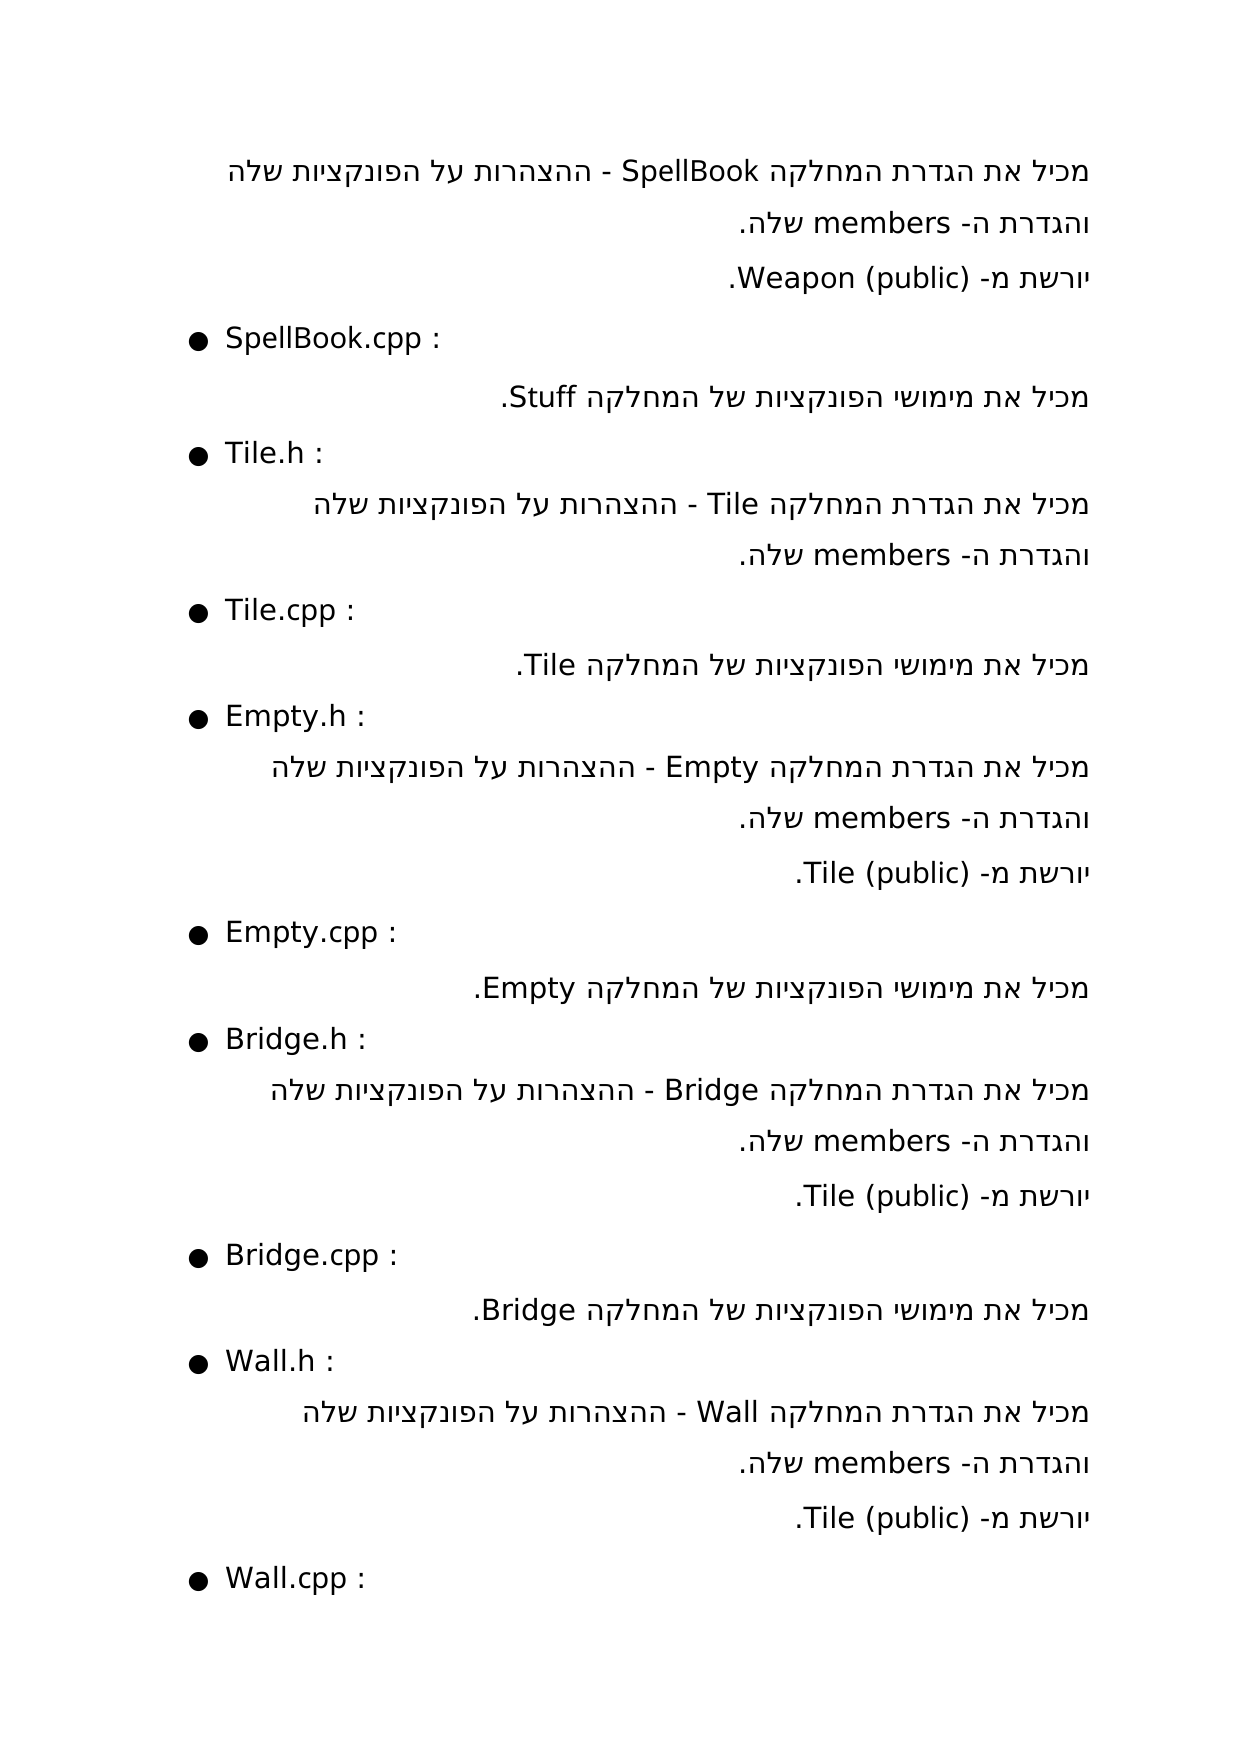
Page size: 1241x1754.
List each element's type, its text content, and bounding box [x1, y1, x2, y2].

text יורשת מ- Weapon (public). [225, 258, 1090, 297]
list Tile.cpp : [187, 589, 1090, 628]
list Bridge.h : [187, 1022, 1090, 1056]
text יורשת מ- Tile (public). [225, 1497, 1090, 1537]
text יורשת מ- Tile (public). [225, 852, 1090, 892]
text מכיל את הגדרת המחלקה Empty - ההצהרות על הפונקציות שלה והגדרת ה- members שלה. [225, 750, 1090, 835]
text מכיל את מימושי הפונקציות של המחלקה Tile. [225, 648, 1090, 682]
list Bridge.cpp : [187, 1234, 1090, 1274]
list SpellBook.cpp : [187, 317, 1090, 357]
list Empty.cpp : [187, 912, 1090, 951]
text מכיל את הגדרת המחלקה Tile - ההצהרות על הפונקציות שלה והגדרת ה- members שלה. [225, 487, 1090, 572]
text מכיל את הגדרת המחלקה SpellBook - ההצהרות על הפונקציות שלה והגדרת ה- members שלה. [225, 150, 1090, 241]
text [225, 377, 1090, 416]
list Wall.cpp : [187, 1557, 1090, 1597]
list Empty.h : [187, 699, 1090, 733]
text מכיל את הגדרת המחלקה Wall - ההצהרות על הפונקציות שלה והגדרת ה- members שלה. [225, 1396, 1090, 1481]
text מכיל את הגדרת המחלקה Bridge - ההצהרות על הפונקציות שלה והגדרת ה- members שלה. [225, 1073, 1090, 1158]
text מכיל את מימושי הפונקציות של המחלקה Empty. [225, 971, 1090, 1005]
list Wall.h : [187, 1345, 1090, 1379]
text יורשת מ- Tile (public). [225, 1175, 1090, 1214]
list Tile.h : [187, 436, 1090, 470]
text מכיל את מימושי הפונקציות של המחלקה Bridge. [225, 1294, 1090, 1328]
